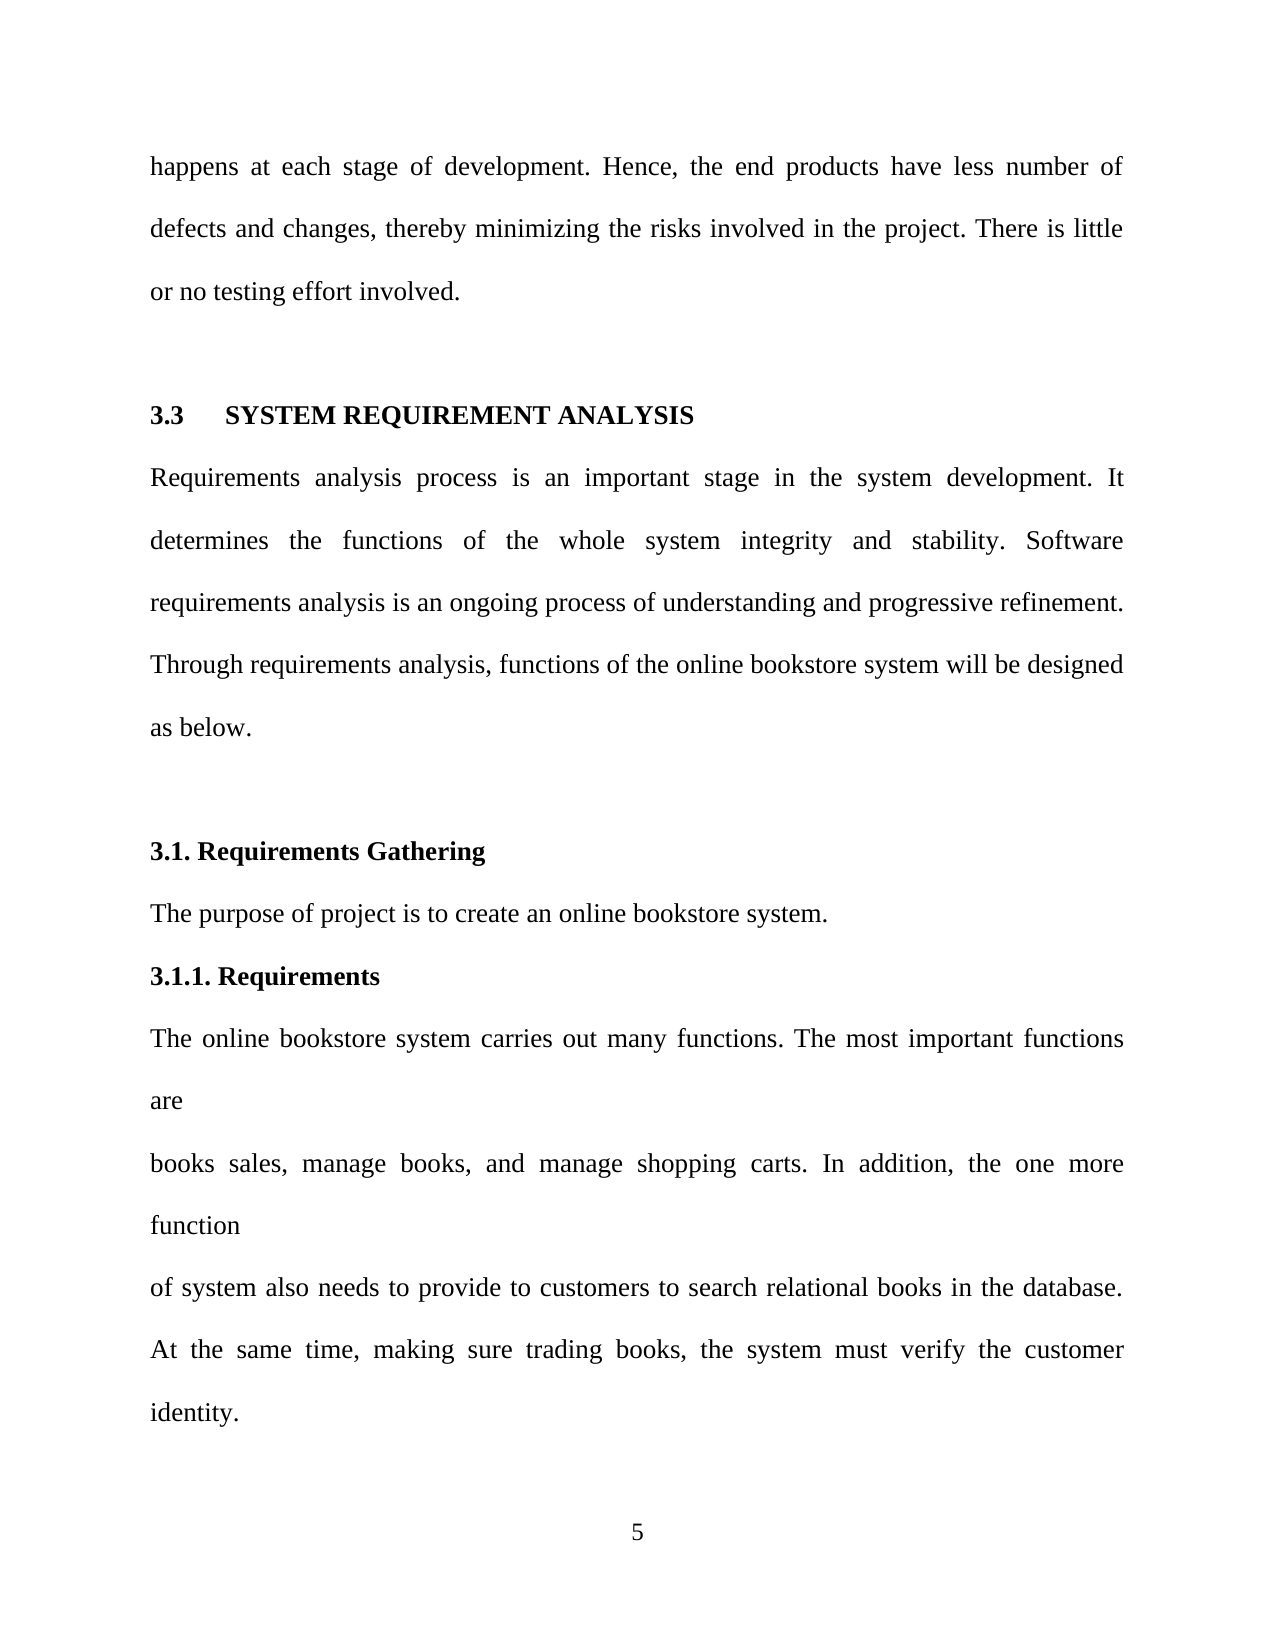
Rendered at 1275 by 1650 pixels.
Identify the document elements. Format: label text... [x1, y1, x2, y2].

text 3.1.1. Requirements [150, 960, 1125, 991]
text The purpose of project is to create an online bookstore system. [150, 897, 1125, 929]
text Requirements analysis process is an important stage in the system development. It determines the functions of the whole system integrity and stability. Software requirements analysis is an ongoing process of understanding and progressive refinement. Through requirements analysis, functions of the online bookstore system will be designed as below. [150, 461, 1125, 742]
text The online bookstore system carries out many functions. The most important functions are books sales, manage books, and manage shopping carts. In addition, the one more function of system also needs to provide to customers to search relational books in the database. At the same time, making sure trading books, the system must verify the customer identity. [150, 1022, 1125, 1427]
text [150, 150, 1125, 306]
text 3.3 SYSTEM REQUIREMENT ANALYSIS [150, 399, 1125, 430]
text 3.1. Requirements Gathering [150, 835, 1125, 866]
